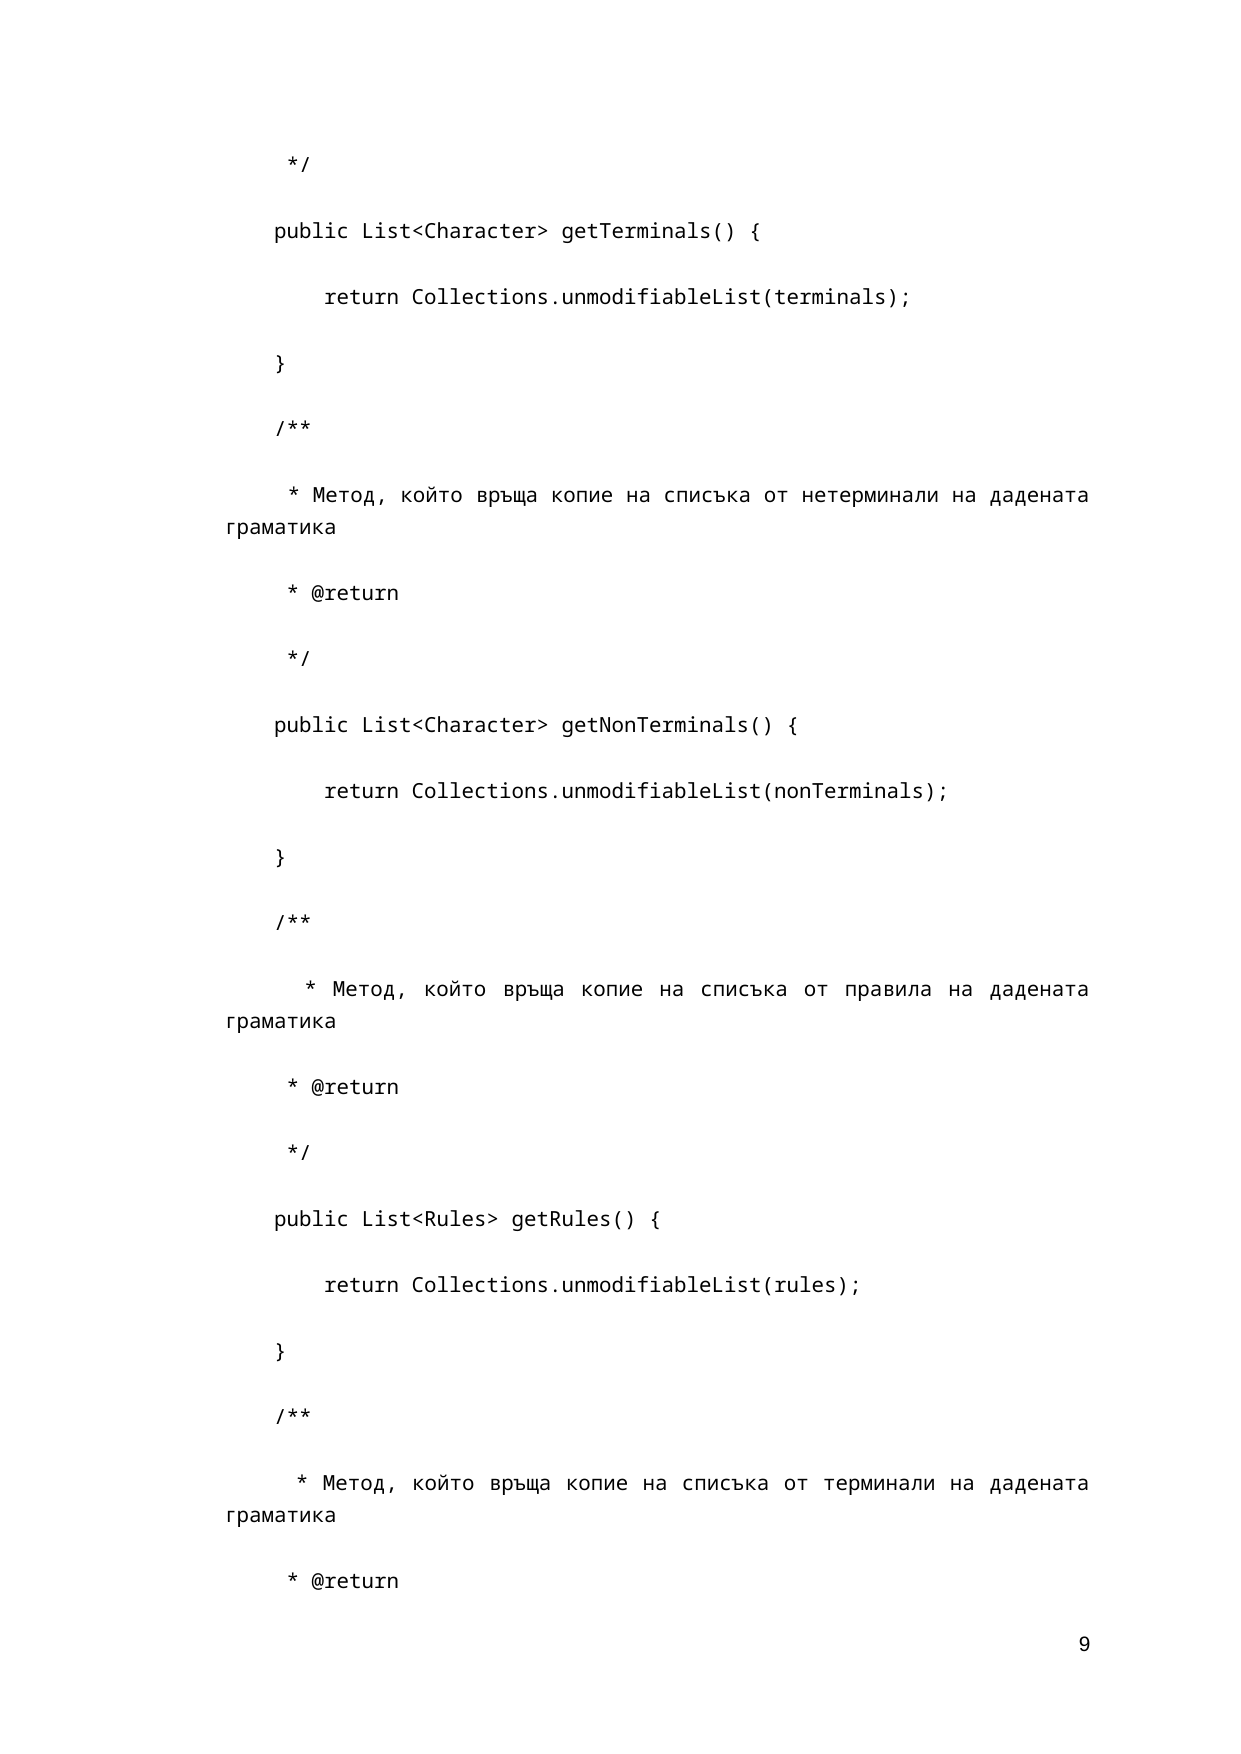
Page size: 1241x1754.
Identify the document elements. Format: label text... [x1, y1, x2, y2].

text * Метод, който връща копие на списъка от терминали на дадената граматика [224, 1468, 1090, 1529]
text } [224, 842, 1090, 870]
text /** [224, 908, 1090, 936]
text return Collections.unmodifiableList(nonTerminals); [224, 776, 1090, 804]
text * Метод, който връща копие на списъка от правила на дадената граматика [224, 974, 1090, 1035]
text * Метод, който връща копие на списъка от нетерминали на дадената граматика [224, 480, 1090, 541]
text return Collections.unmodifiableList(terminals); [224, 282, 1090, 310]
text * @return [224, 578, 1090, 607]
text } [224, 348, 1090, 376]
text /** [224, 414, 1090, 442]
text */ [224, 1138, 1090, 1167]
text */ [224, 644, 1090, 673]
text */ [224, 150, 1090, 178]
text return Collections.unmodifiableList(rules); [224, 1270, 1090, 1299]
text /** [224, 1402, 1090, 1431]
text } [224, 1336, 1090, 1364]
text * @return [224, 1072, 1090, 1101]
text public List<Character> getNonTerminals() { [224, 710, 1090, 738]
text public List<Rules> getRules() { [224, 1204, 1090, 1233]
text * @return [224, 1567, 1090, 1595]
text public List<Character> getTerminals() { [224, 216, 1090, 244]
